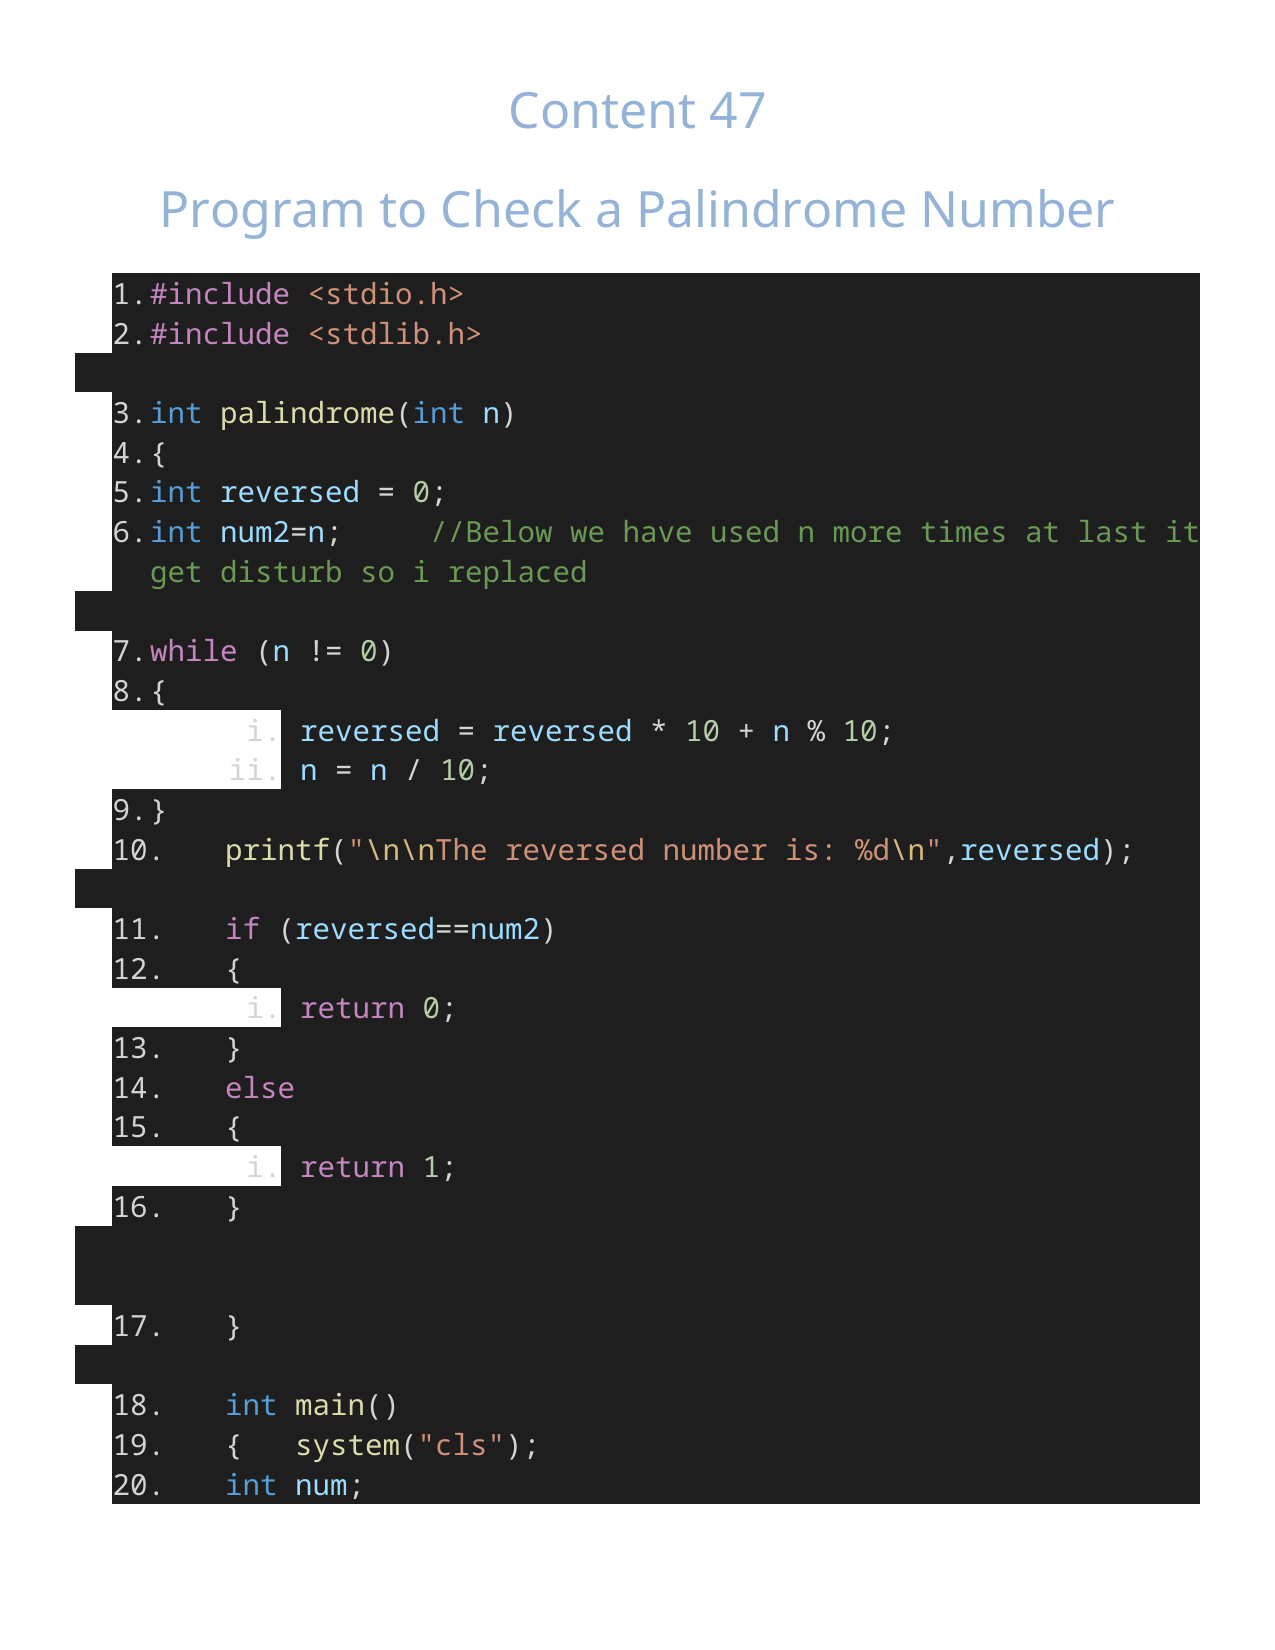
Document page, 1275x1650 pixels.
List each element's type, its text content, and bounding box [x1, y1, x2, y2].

text Content 47 [75, 75, 1200, 143]
list else [112, 1067, 1200, 1107]
list while (n != 0) [112, 631, 1200, 670]
list { [112, 1107, 1200, 1146]
list { [112, 948, 1200, 988]
text Program to Check a Palindrome Number [75, 174, 1200, 242]
list printf("\n\nThe reversed number is: %d\n",reversed); [112, 829, 1200, 869]
list int num; [112, 1464, 1200, 1504]
list n = n / 10; [281, 749, 1200, 789]
list int palindrome(int n) [112, 392, 1200, 432]
list return 0; [281, 988, 1200, 1027]
list return 1; [281, 1146, 1200, 1186]
list { system("cls"); [112, 1424, 1200, 1464]
list } [112, 1027, 1200, 1067]
list #include <stdlib.h> [112, 313, 1200, 353]
list #include <stdio.h> [112, 273, 1200, 313]
list } [112, 1186, 1200, 1226]
list int main() [112, 1384, 1200, 1424]
list reversed = reversed * 10 + n % 10; [281, 710, 1200, 749]
list { [112, 670, 1200, 710]
list } [112, 1305, 1200, 1345]
list { [112, 432, 1200, 472]
list } [112, 789, 1200, 829]
list int num2=n; //Below we have used n more times at last it get disturb so i replaced [112, 511, 1200, 591]
list if (reversed==num2) [112, 908, 1200, 948]
list int reversed = 0; [112, 472, 1200, 511]
